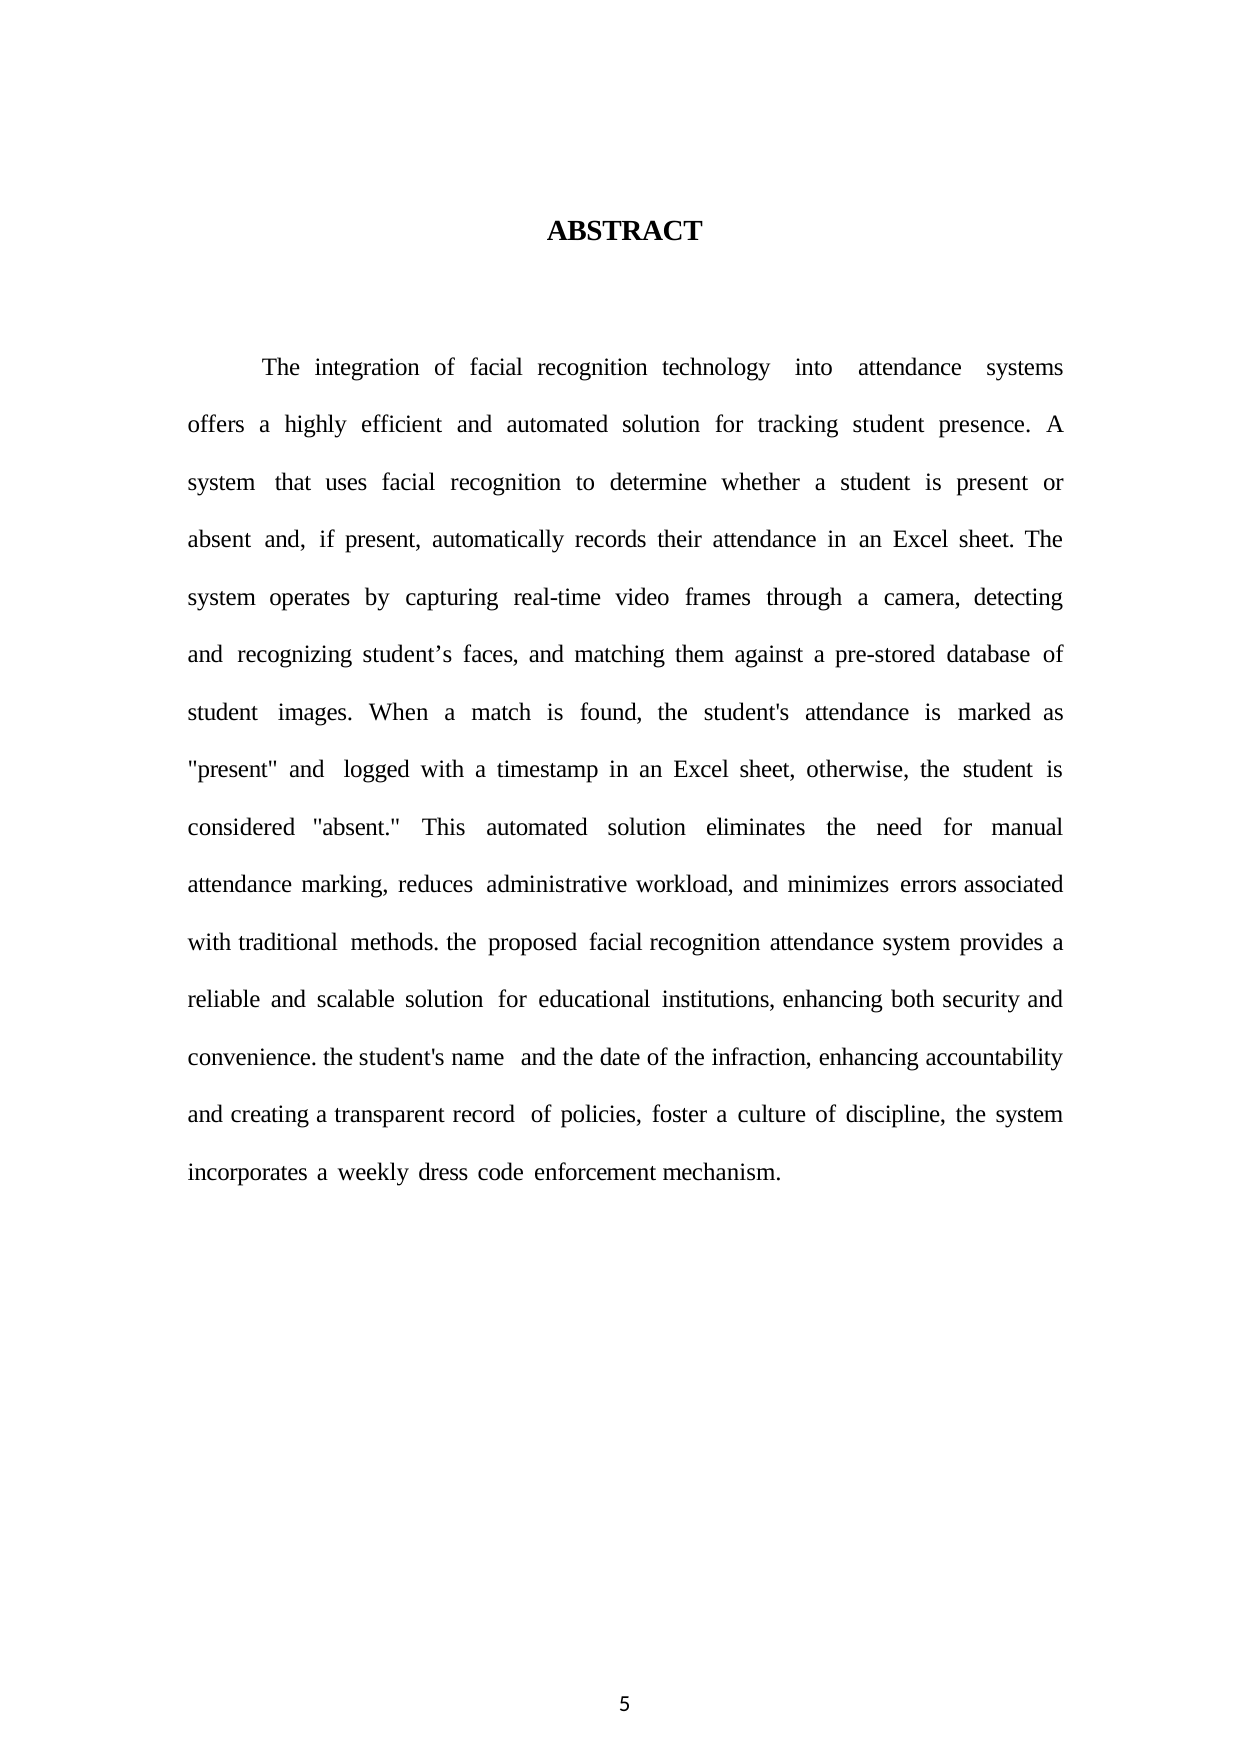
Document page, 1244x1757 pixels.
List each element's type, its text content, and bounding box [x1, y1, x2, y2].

text The integration of facial recognition technology into attendance systems offers a highly efficient and automated solution for tracking student presence. A system that uses facial recognition to determine whether a student is present or absent and, if present, automatically records their attendance in an Excel sheet. The system operates by capturing real-time video frames through a camera, detecting and recognizing student’s faces, and matching them against a pre-stored database of student images. When a match is found, the student's attendance is marked as "present" and logged with a timestamp in an Excel sheet, otherwise, the student is considered "absent." This automated solution eliminates the need for manual attendance marking, reduces administrative workload, and minimizes errors associated with traditional methods. the proposed facial recognition attendance system provides a reliable and scalable solution for educational institutions, enhancing both security and convenience. the student's name and the date of the infraction, enhancing accountability and creating a transparent record of policies, foster a culture of discipline, the system incorporates a weekly dress code enforcement mechanism. [187, 352, 1064, 1186]
subtitle ABSTRACT [175, 213, 1075, 247]
